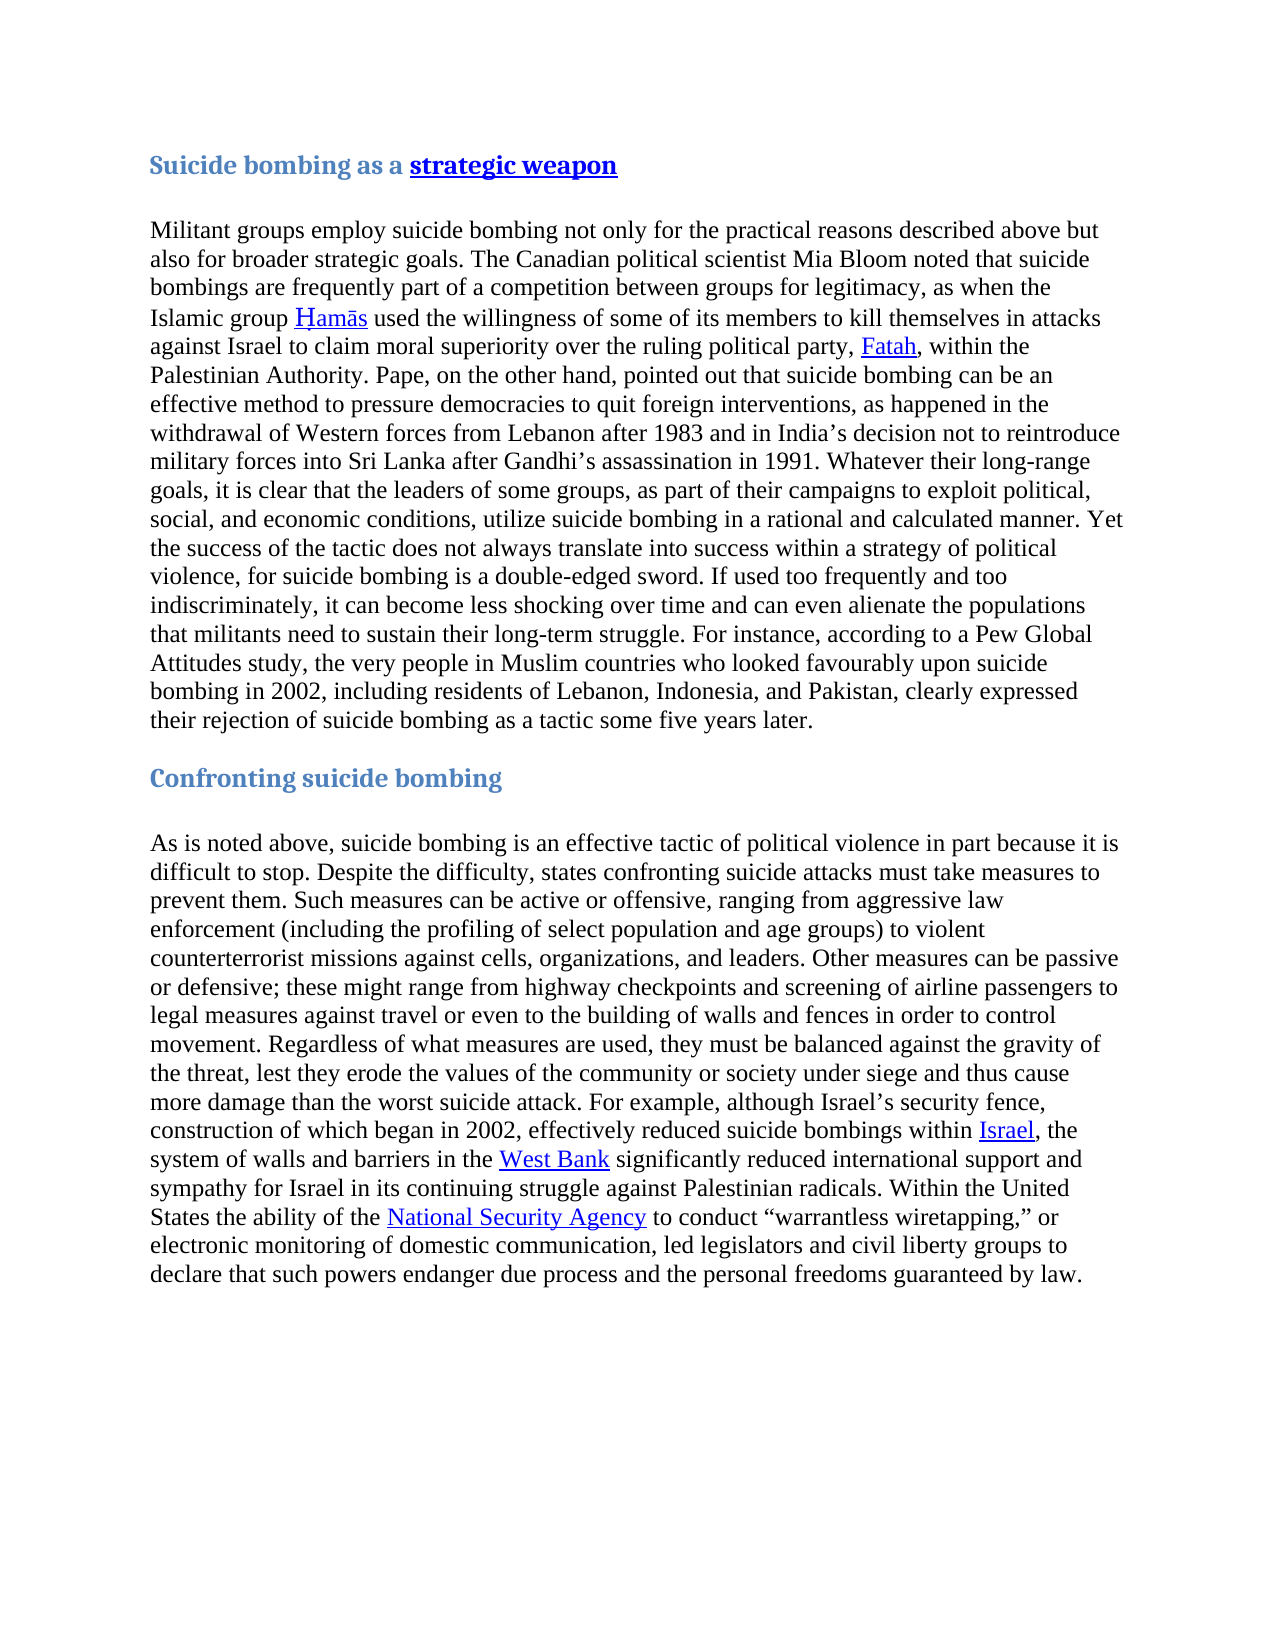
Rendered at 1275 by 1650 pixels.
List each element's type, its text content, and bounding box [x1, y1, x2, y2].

text As is noted above, suicide bombing is an effective tactic of political violence in part because it is difficult to stop. Despite the difficulty, states confronting suicide attacks must take measures to prevent them. Such measures can be active or offensive, ranging from aggressive law enforcement (including the profiling of select population and age groups) to violent counterterrorist missions against cells, organizations, and leaders. Other measures can be passive or defensive; these might range from highway checkpoints and screening of airline passengers to legal measures against travel or even to the building of walls and fences in order to control movement. Regardless of what measures are used, they must be balanced against the gravity of the threat, lest they erode the values of the community or society under siege and thus cause more damage than the worst suicide attack. For example, although Israel’s security fence, construction of which began in 2002, effectively reduced suicide bombings within Israel, the system of walls and barriers in the West Bank significantly reduced international support and sympathy for Israel in its continuing struggle against Palestinian radicals. Within the United States the ability of the National Security Agency to conduct “warrantless wiretapping,” or electronic monitoring of domestic communication, led legislators and civil liberty groups to declare that such powers endanger due process and the personal freedoms guaranteed by law. [150, 828, 1125, 1288]
subtitle Confronting suicide bombing [150, 763, 1125, 794]
text Militant groups employ suicide bombing not only for the practical reasons described above but also for broader strategic goals. The Canadian political scientist Mia Bloom noted that suicide bombings are frequently part of a competition between groups for legitimacy, as when the Islamic group Ḥamās used the willingness of some of its members to kill themselves in attacks against Israel to claim moral superiority over the ruling political party, Fatah, within the Palestinian Authority. Pape, on the other hand, pointed out that suicide bombing can be an effective method to pressure democracies to quit foreign interventions, as happened in the withdrawal of Western forces from Lebanon after 1983 and in India’s decision not to reintroduce military forces into Sri Lanka after Gandhi’s assassination in 1991. Whatever their long-range goals, it is clear that the leaders of some groups, as part of their campaigns to exploit political, social, and economic conditions, utilize suicide bombing in a rational and calculated manner. Yet the success of the tactic does not always translate into success within a strategy of political violence, for suicide bombing is a double-edged sword. If used too frequently and too indiscriminately, it can become less shocking over time and can even alienate the populations that militants need to sustain their long-term struggle. For instance, according to a Pew Global Attitudes study, the very people in Muslim countries who looked favourably upon suicide bombing in 2002, including residents of Lebanon, Indonesia, and Pakistan, clearly expressed their rejection of suicide bombing as a tactic some five years later. [150, 215, 1125, 734]
subtitle Suicide bombing as a strategic weapon [150, 150, 1125, 181]
